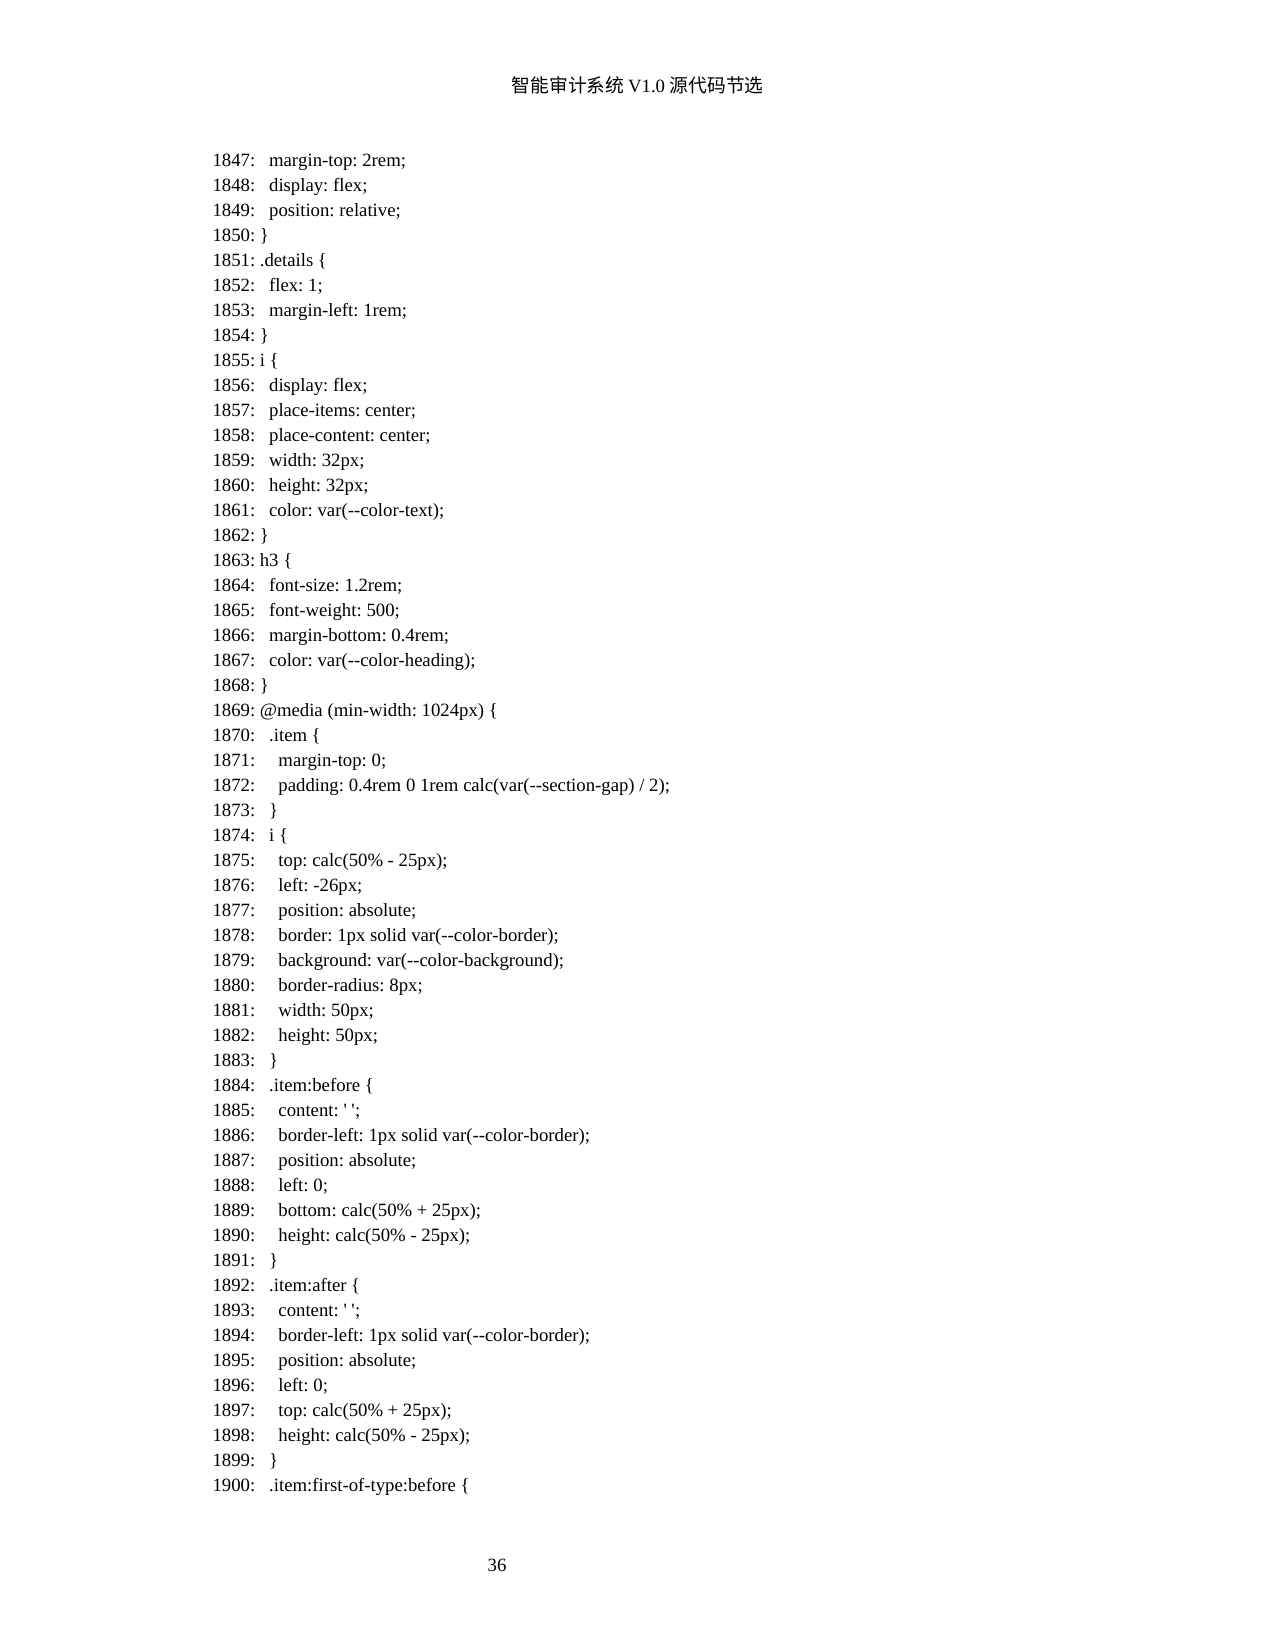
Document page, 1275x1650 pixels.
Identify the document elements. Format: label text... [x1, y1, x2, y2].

text 1859: width: 32px; [212, 450, 1087, 471]
text 1848: display: flex; [212, 175, 1087, 196]
text 1896: left: 0; [212, 1375, 1087, 1396]
text 1879: background: var(--color-background); [212, 950, 1087, 971]
text 1852: flex: 1; [212, 275, 1087, 296]
text 1857: place-items: center; [212, 400, 1087, 421]
text 1863: h3 { [212, 550, 1087, 571]
text 1873: } [212, 800, 1087, 821]
text 1898: height: calc(50% - 25px); [212, 1425, 1087, 1446]
text 1860: height: 32px; [212, 475, 1087, 496]
text 1900: .item:first-of-type:before { [212, 1475, 1087, 1496]
text 1861: color: var(--color-text); [212, 500, 1087, 521]
text 1874: i { [212, 825, 1087, 846]
text 1870: .item { [212, 725, 1087, 746]
text 1867: color: var(--color-heading); [212, 650, 1087, 671]
text 1884: .item:before { [212, 1075, 1087, 1096]
text 1855: i { [212, 350, 1087, 371]
text 1888: left: 0; [212, 1175, 1087, 1196]
text 1878: border: 1px solid var(--color-border); [212, 925, 1087, 946]
text 1869: @media (min-width: 1024px) { [212, 700, 1087, 721]
text 1890: height: calc(50% - 25px); [212, 1225, 1087, 1246]
text 1889: bottom: calc(50% + 25px); [212, 1200, 1087, 1221]
text 1854: } [212, 325, 1087, 346]
text 1899: } [212, 1450, 1087, 1471]
text 1862: } [212, 525, 1087, 546]
text 1850: } [212, 225, 1087, 246]
text 1872: padding: 0.4rem 0 1rem calc(var(--section-gap) / 2); [212, 775, 1087, 796]
text 1847: margin-top: 2rem; [212, 150, 1087, 171]
text 1886: border-left: 1px solid var(--color-border); [212, 1125, 1087, 1146]
text 1880: border-radius: 8px; [212, 975, 1087, 996]
text 1868: } [212, 675, 1087, 696]
text 1893: content: ' '; [212, 1300, 1087, 1321]
text 1871: margin-top: 0; [212, 750, 1087, 771]
text 1887: position: absolute; [212, 1150, 1087, 1171]
text 1864: font-size: 1.2rem; [212, 575, 1087, 596]
text 1866: margin-bottom: 0.4rem; [212, 625, 1087, 646]
text 1853: margin-left: 1rem; [212, 300, 1087, 321]
text 1885: content: ' '; [212, 1100, 1087, 1121]
text 1894: border-left: 1px solid var(--color-border); [212, 1325, 1087, 1346]
text 1856: display: flex; [212, 375, 1087, 396]
text 1881: width: 50px; [212, 1000, 1087, 1021]
text 1895: position: absolute; [212, 1350, 1087, 1371]
text 1875: top: calc(50% - 25px); [212, 850, 1087, 871]
text 1849: position: relative; [212, 200, 1087, 221]
text 1897: top: calc(50% + 25px); [212, 1400, 1087, 1421]
text 1851: .details { [212, 250, 1087, 271]
text 1858: place-content: center; [212, 425, 1087, 446]
text 1891: } [212, 1250, 1087, 1271]
text 1876: left: -26px; [212, 875, 1087, 896]
text 1865: font-weight: 500; [212, 600, 1087, 621]
text 1877: position: absolute; [212, 900, 1087, 921]
text 1892: .item:after { [212, 1275, 1087, 1296]
text 1882: height: 50px; [212, 1025, 1087, 1046]
text 1883: } [212, 1050, 1087, 1071]
